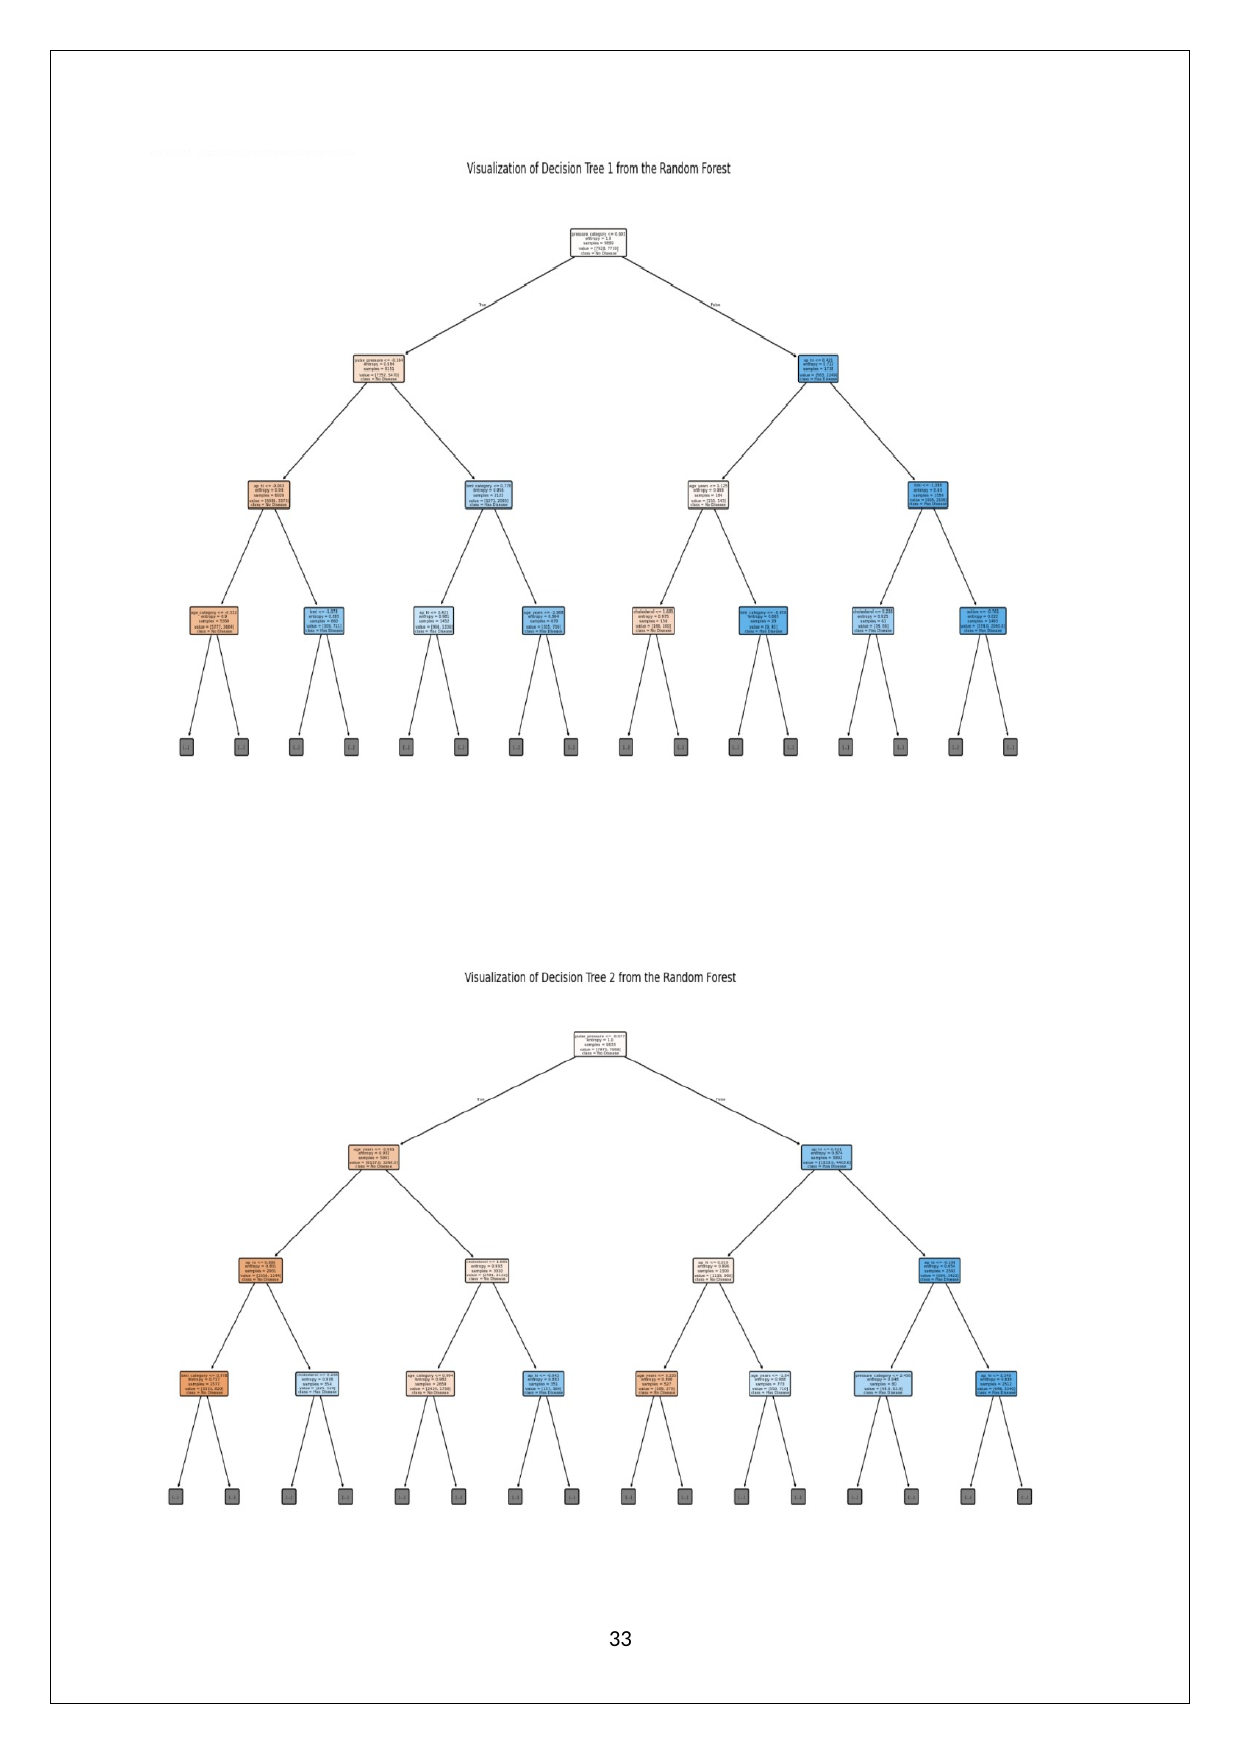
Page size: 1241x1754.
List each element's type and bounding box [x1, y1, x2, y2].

picture [150, 948, 1090, 1538]
picture [150, 150, 1091, 799]
